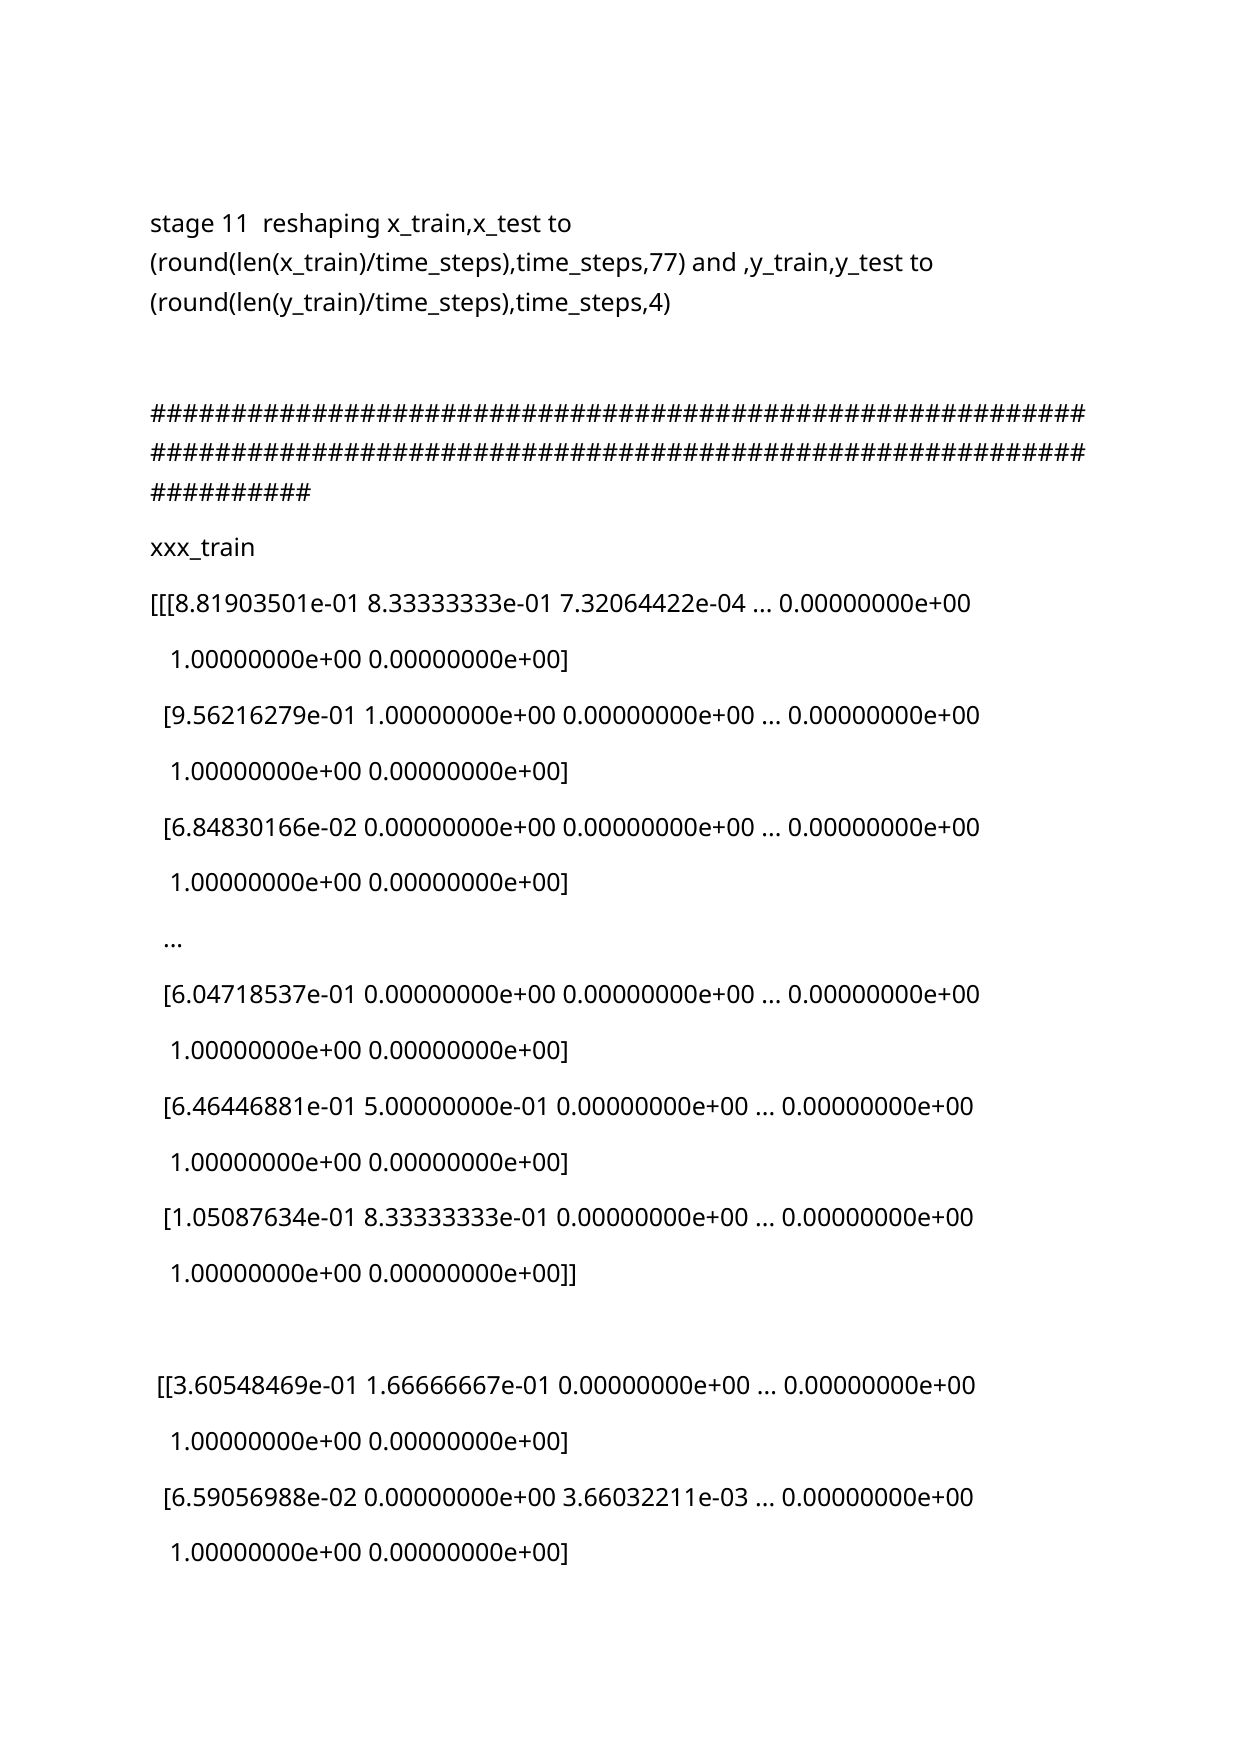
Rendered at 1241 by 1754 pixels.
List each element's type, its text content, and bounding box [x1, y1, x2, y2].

text [9.56216279e-01 1.00000000e+00 0.00000000e+00 ... 0.00000000e+00 [150, 697, 1090, 732]
text [1.05087634e-01 8.33333333e-01 0.00000000e+00 ... 0.00000000e+00 [150, 1200, 1090, 1234]
text [[3.60548469e-01 1.66666667e-01 0.00000000e+00 ... 0.00000000e+00 [150, 1367, 1090, 1402]
text 1.00000000e+00 0.00000000e+00] [150, 753, 1090, 787]
text 1.00000000e+00 0.00000000e+00] [150, 1144, 1090, 1178]
text 1.00000000e+00 0.00000000e+00] [150, 642, 1090, 676]
text [6.46446881e-01 5.00000000e-01 0.00000000e+00 ... 0.00000000e+00 [150, 1088, 1090, 1122]
text [6.84830166e-02 0.00000000e+00 0.00000000e+00 ... 0.00000000e+00 [150, 809, 1090, 843]
text 1.00000000e+00 0.00000000e+00]] [150, 1256, 1090, 1290]
text stage 11 reshaping x_train,x_test to (round(len(x_train)/time_steps),time_steps,77) and ,y_train,y_test to (round(len(y_train)/time_steps),time_steps,4) [150, 206, 1090, 318]
text [6.04718537e-01 0.00000000e+00 0.00000000e+00 ... 0.00000000e+00 [150, 977, 1090, 1011]
text 1.00000000e+00 0.00000000e+00] [150, 1032, 1090, 1067]
text xxx_train [150, 530, 1090, 564]
text ... [150, 921, 1090, 955]
text ############################################################################################################################## [150, 396, 1090, 508]
text 1.00000000e+00 0.00000000e+00] [150, 1423, 1090, 1457]
text 1.00000000e+00 0.00000000e+00] [150, 865, 1090, 899]
text 1.00000000e+00 0.00000000e+00] [150, 1535, 1090, 1569]
text [[[8.81903501e-01 8.33333333e-01 7.32064422e-04 ... 0.00000000e+00 [150, 586, 1090, 620]
text [6.59056988e-02 0.00000000e+00 3.66032211e-03 ... 0.00000000e+00 [150, 1479, 1090, 1513]
